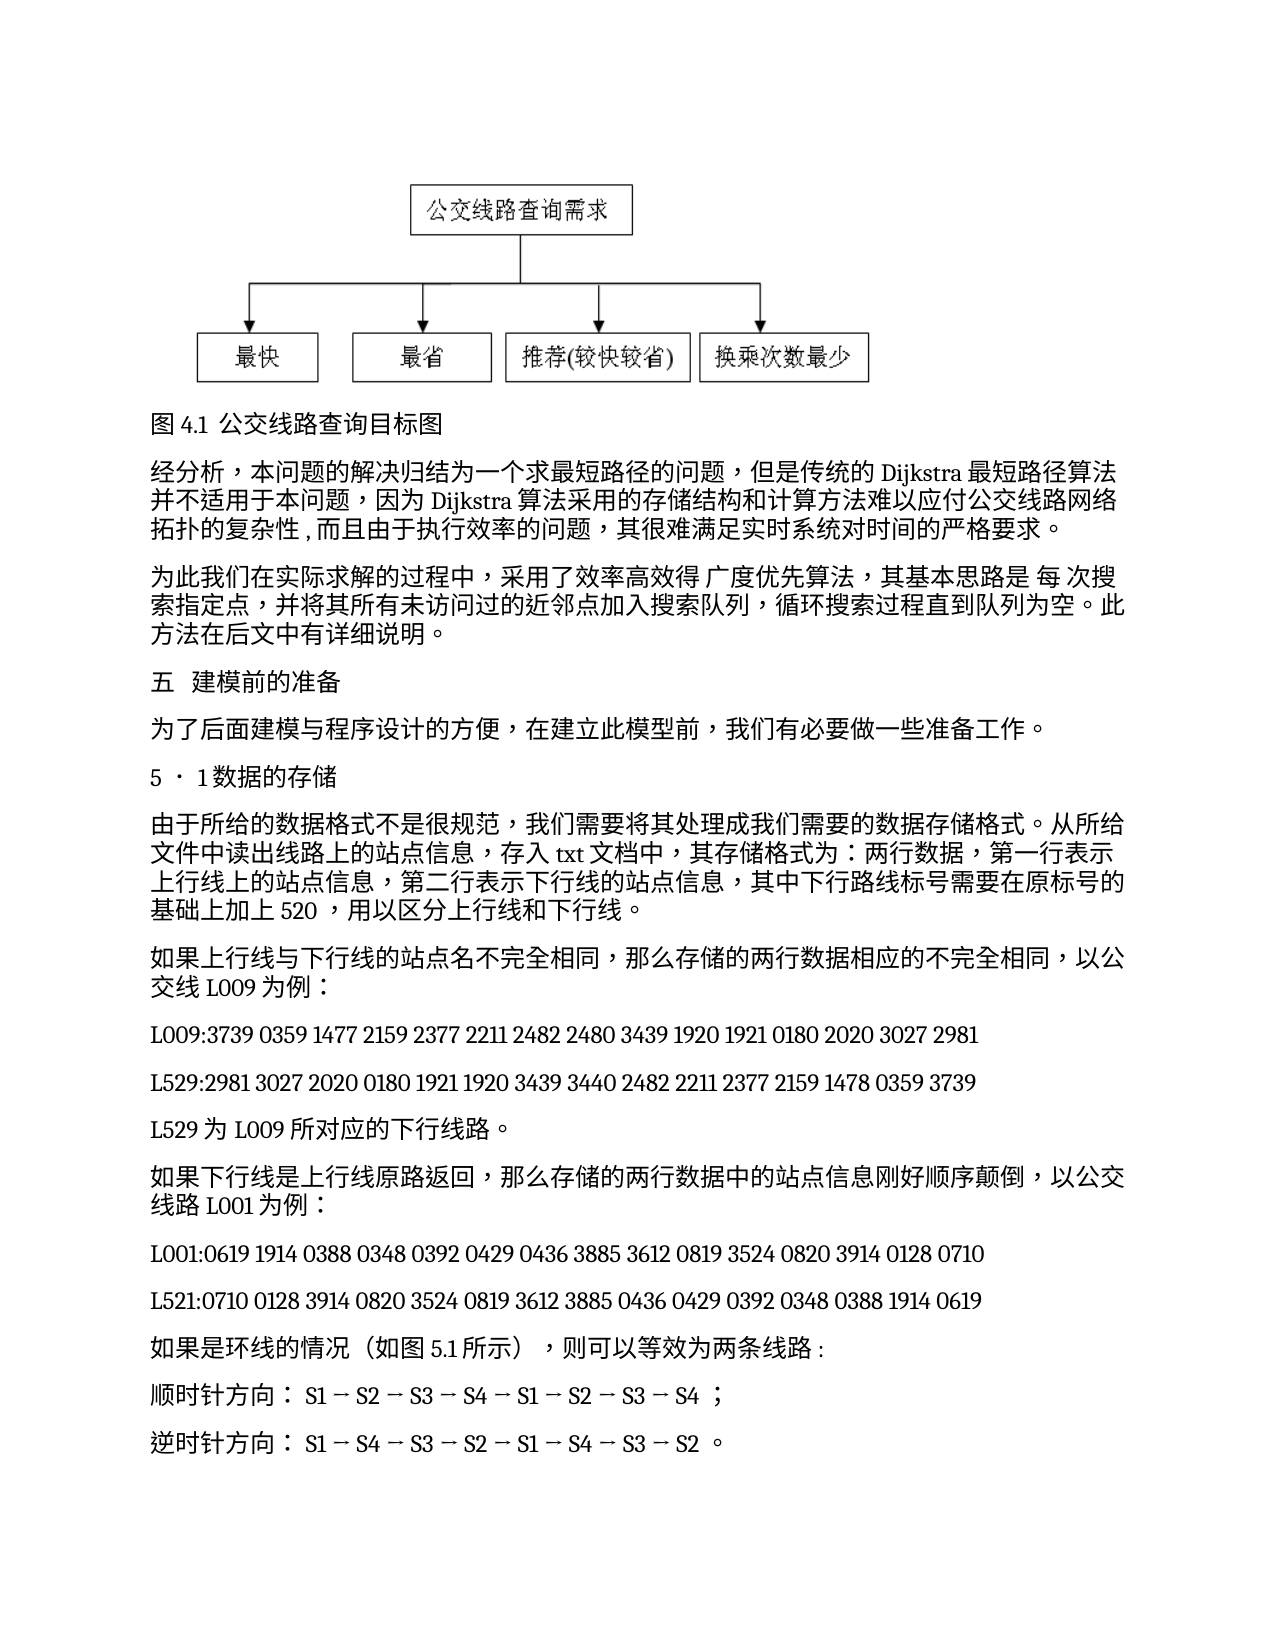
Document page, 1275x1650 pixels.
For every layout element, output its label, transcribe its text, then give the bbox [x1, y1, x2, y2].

text L009:3739 0359 1477 2159 2377 2211 2482 2480 3439 1920 1921 0180 2020 3027 2981 [150, 1021, 1125, 1050]
text L529:2981 3027 2020 0180 1921 1920 3439 3440 2482 2211 2377 2159 1478 0359 3739 [150, 1068, 1125, 1097]
text 图 4.1 公交线路查询目标图 [150, 411, 1125, 440]
text 5 ． 1 数据的存储 [150, 763, 1125, 792]
text 如果下行线是上行线原路返回，那么存储的两行数据中的站点信息刚好顺序颠倒，以公交线路 L001 为例： [150, 1163, 1125, 1221]
text 由于所给的数据格式不是很规范，我们需要将其处理成我们需要的数据存储格式。从所给文件中读出线路上的站点信息，存入 txt 文档中，其存储格式为：两行数据，第一行表示上行线上的站点信息，第二行表示下行线的站点信息，其中下行路线标号需要在原标号的基础上加上 520 ，用以区分上行线和下行线。 [150, 811, 1125, 926]
text 五 建模前的准备 [150, 668, 1125, 697]
text L521:0710 0128 3914 0820 3524 0819 3612 3885 0436 0429 0392 0348 0388 1914 0619 [150, 1287, 1125, 1316]
text 如果上行线与下行线的站点名不完全相同，那么存储的两行数据相应的不完全相同，以公交线 L009 为例： [150, 945, 1125, 1002]
text 逆时针方向： S1 → S4 → S3 → S2 → S1 → S4 → S3 → S2 。 [150, 1430, 1125, 1458]
text 为此我们在实际求解的过程中，采用了效率高效得 广度优先算法，其基本思路是 每 次搜索指定点，并将其所有未访问过的近邻点加入搜索队列，循环搜索过程直到队列为空。此方法在后文中有详细说明。 [150, 563, 1125, 650]
text 顺时针方向： S1 → S2 → S3 → S4 → S1 → S2 → S3 → S4 ； [150, 1382, 1125, 1411]
text L529 为 L009 所对应的下行线路。 [150, 1116, 1125, 1145]
text 如果是环线的情况（如图 5.1 所示），则可以等效为两条线路 : [150, 1335, 1125, 1363]
text 经分析，本问题的解决归结为一个求最短路径的问题，但是传统的 Dijkstra 最短路径算法并不适用于本问题，因为 Dijkstra 算法采用的存储结构和计算方法难以应付公交线路网络拓扑的复杂性 , 而且由于执行效率的问题，其很难满足实时系统对时间的严格要求。 [150, 458, 1125, 545]
text 为了后面建模与程序设计的方便，在建立此模型前，我们有必要做一些准备工作。 [150, 716, 1125, 745]
picture [168, 150, 897, 393]
text L001:0619 1914 0388 0348 0392 0429 0436 3885 3612 0819 3524 0820 3914 0128 0710 [150, 1240, 1125, 1268]
